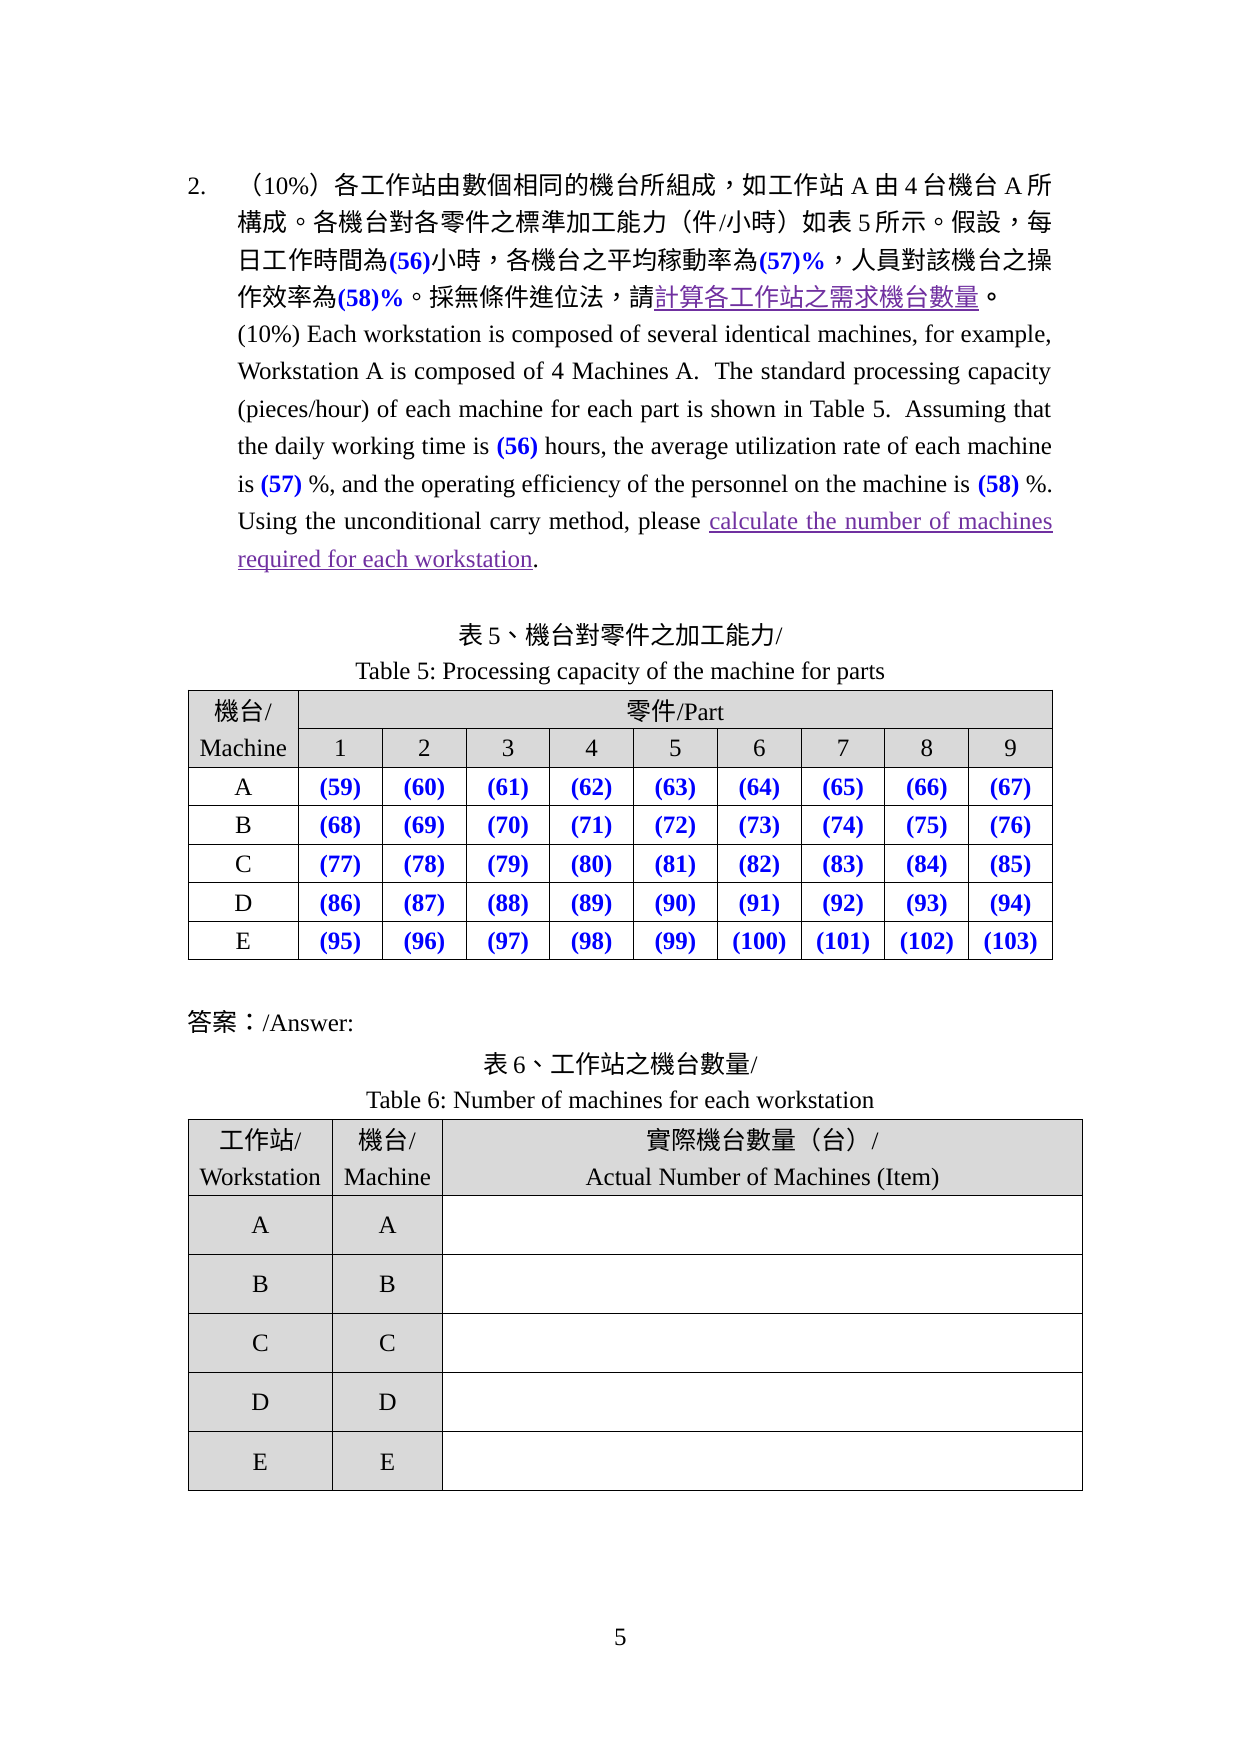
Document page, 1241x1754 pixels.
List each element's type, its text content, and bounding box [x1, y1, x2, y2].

table_cell [443, 1373, 1082, 1431]
table_cell (100) [718, 922, 801, 959]
table_cell C [189, 845, 298, 882]
table_cell A [189, 1196, 332, 1254]
table_cell (78) [383, 845, 466, 882]
table_cell (64) [718, 768, 801, 805]
table_cell (72) [634, 806, 717, 844]
table_cell [443, 1196, 1082, 1254]
text 答案：/Answer: [187, 1002, 1053, 1039]
table_cell D [333, 1373, 442, 1431]
table_cell B [333, 1255, 442, 1313]
table_cell (84) [885, 845, 968, 882]
table_cell (76) [969, 806, 1052, 844]
table_cell (90) [634, 883, 717, 921]
table_cell D [189, 1373, 332, 1431]
table_cell (82) [718, 845, 801, 882]
table_cell (63) [634, 768, 717, 805]
table_cell (83) [802, 845, 884, 882]
table_cell (69) [383, 806, 466, 844]
table_header 機台/ Machine [333, 1120, 442, 1195]
text Table 5: Processing capacity of the machine for parts [187, 652, 1053, 689]
table_cell (75) [885, 806, 968, 844]
table_cell (60) [383, 768, 466, 805]
table_header 工作站/ Workstation [189, 1120, 332, 1195]
table_cell D [189, 883, 298, 921]
table_cell (80) [550, 845, 633, 882]
table_cell (102) [885, 922, 968, 959]
table_cell 8 [885, 729, 968, 767]
table_cell E [189, 1432, 332, 1490]
table_cell 7 [802, 729, 884, 767]
table_cell (65) [802, 768, 884, 805]
table_cell 1 [299, 729, 382, 767]
table_cell 4 [550, 729, 633, 767]
table_cell B [189, 806, 298, 844]
table_cell (98) [550, 922, 633, 959]
table_header 實際機台數量（台）/ Actual Number of Machines (Item) [443, 1120, 1082, 1195]
table_cell (68) [299, 806, 382, 844]
table_cell (95) [299, 922, 382, 959]
table_cell (59) [299, 768, 382, 805]
table_cell (97) [467, 922, 549, 959]
table_cell (85) [969, 845, 1052, 882]
table_cell (94) [969, 883, 1052, 921]
table_cell 9 [969, 729, 1052, 767]
table_cell (73) [718, 806, 801, 844]
table_cell [443, 1432, 1082, 1490]
table_cell (92) [802, 883, 884, 921]
text Table 6: Number of machines for each workstation [187, 1081, 1053, 1119]
table_cell (61) [467, 768, 549, 805]
table_cell A [333, 1196, 442, 1254]
table_cell (93) [885, 883, 968, 921]
table_cell (101) [802, 922, 884, 959]
table_cell [443, 1255, 1082, 1313]
table_cell (89) [550, 883, 633, 921]
table_cell 6 [718, 729, 801, 767]
text 表6、工作站之機台數量/ [187, 1044, 1053, 1081]
table_cell (88) [467, 883, 549, 921]
table_cell E [333, 1432, 442, 1490]
table_cell (67) [969, 768, 1052, 805]
table_cell (62) [550, 768, 633, 805]
table_cell E [189, 922, 298, 959]
table_cell 3 [467, 729, 549, 767]
text (10%) Each workstation is composed of several identical machines, for example, Workstation A is composed of 4 Machines A. The standard processing capacity (pieces/hour) of each machine for each part is shown in Table 5. Assuming that the daily working time is (56) hours, the average utilization rate of each machine is (57) %, and the operating efficiency of the personnel on the machine is (58) %. Using the unconditional carry method, please calculate the number of machines required for each workstation. [237, 314, 1053, 577]
table_cell (79) [467, 845, 549, 882]
table_cell (77) [299, 845, 382, 882]
table_header 機台/ Machine [189, 691, 298, 767]
table_cell (96) [383, 922, 466, 959]
table_cell 2 [383, 729, 466, 767]
table_cell A [189, 768, 298, 805]
table_cell (99) [634, 922, 717, 959]
table_cell 5 [634, 729, 717, 767]
table_cell C [189, 1314, 332, 1372]
table_cell (74) [802, 806, 884, 844]
table_cell (86) [299, 883, 382, 921]
table_cell B [189, 1255, 332, 1313]
table_cell (66) [885, 768, 968, 805]
table_cell (81) [634, 845, 717, 882]
table_cell (71) [550, 806, 633, 844]
table_header 零件/Part [299, 691, 1052, 728]
table_cell (87) [383, 883, 466, 921]
text 表5、機台對零件之加工能力/ [187, 614, 1053, 652]
table_cell [443, 1314, 1082, 1372]
table_cell (70) [467, 806, 549, 844]
list （10%）各工作站由數個相同的機台所組成，如工作站A由4台機台A所構成。各機台對各零件之標準加工能力（件/小時）如表5所示。假設，每日工作時間為(56)小時，各機台之平均稼動率為(57)%，人員對該機台之操作效率為(58)%。採無條件進位法，請計算各工作站之需求機台數量。 [187, 164, 1053, 314]
table_cell (103) [969, 922, 1052, 959]
table_cell C [333, 1314, 442, 1372]
table_cell (91) [718, 883, 801, 921]
